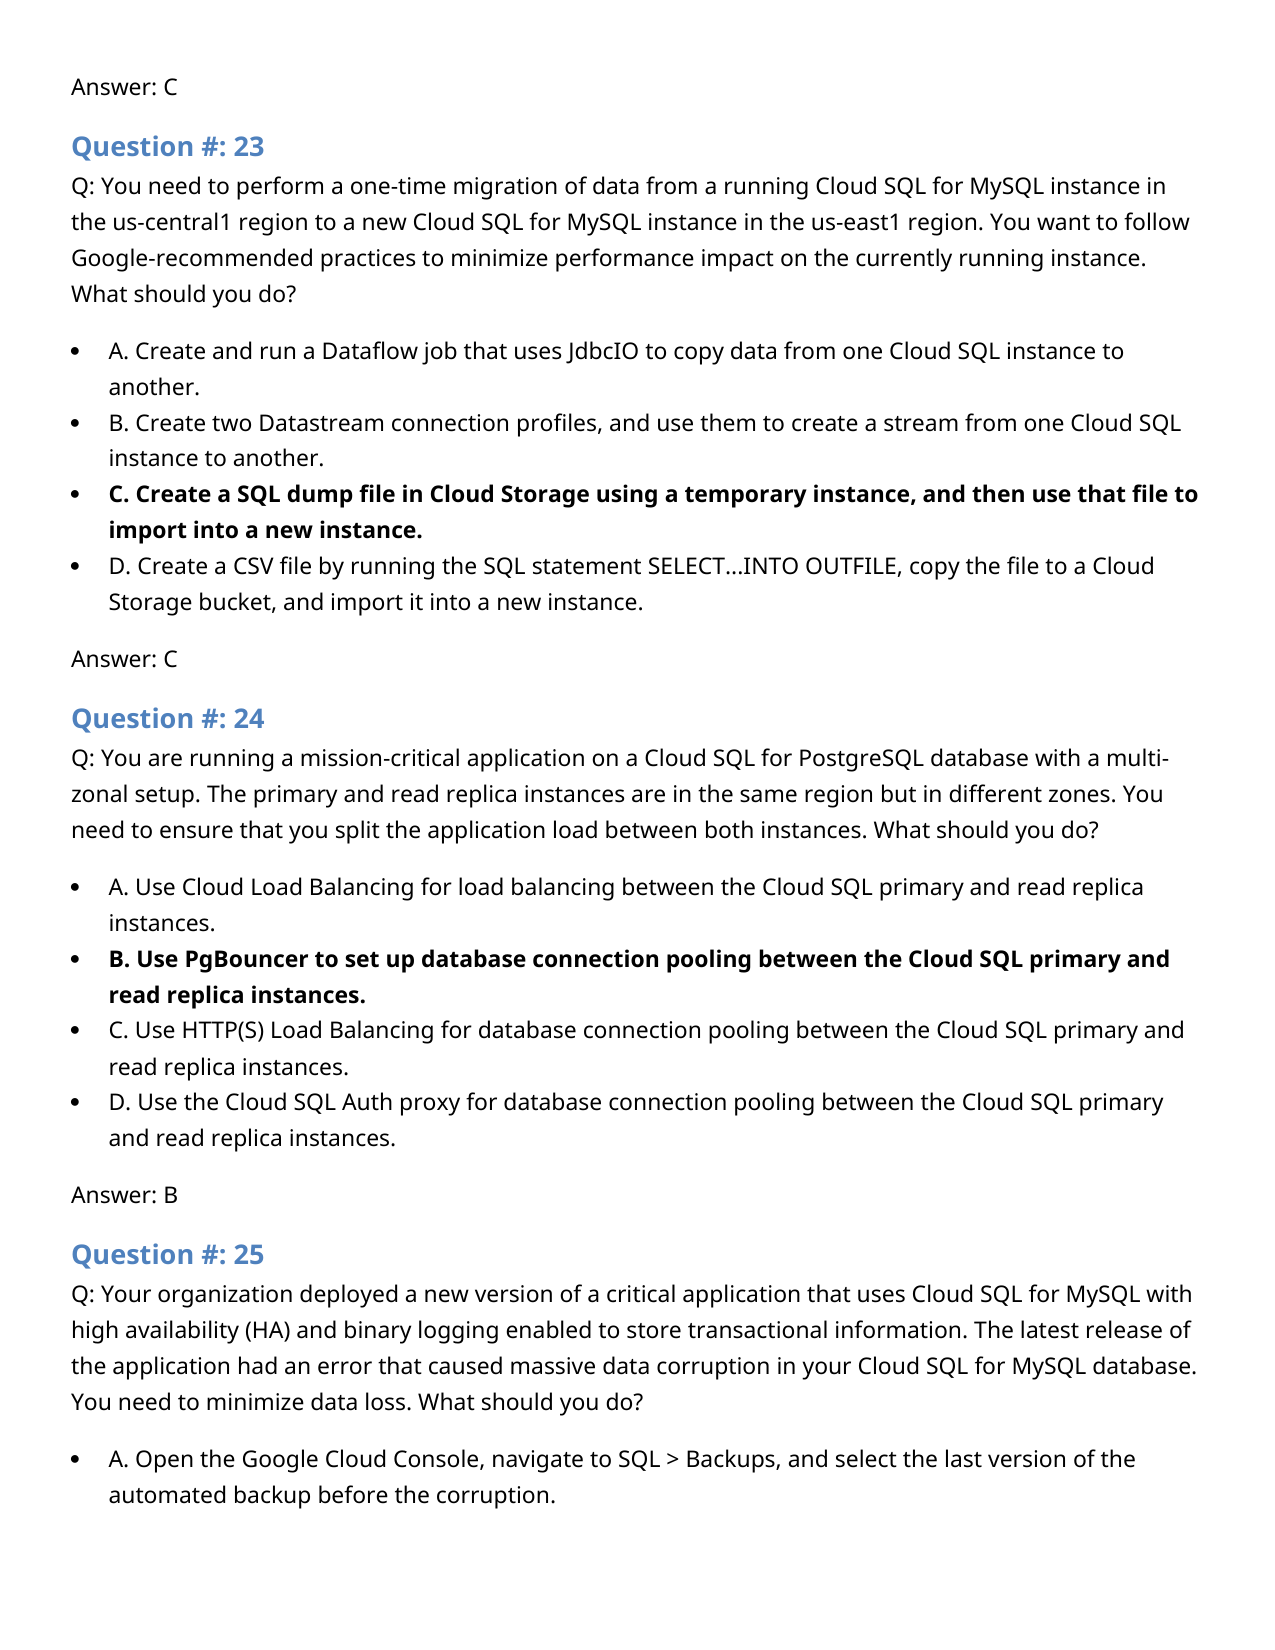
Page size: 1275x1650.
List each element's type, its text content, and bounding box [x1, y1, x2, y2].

subtitle Question #: 25 [71, 1236, 1204, 1273]
list B. Create two Datastream connection profiles, and use them to create a stream from one Cloud SQL instance to another. [71, 406, 1204, 474]
text Answer: C [71, 643, 1204, 674]
list C. Create a SQL dump file in Cloud Storage using a temporary instance, and then use that file to import into a new instance. [71, 478, 1204, 546]
list A. Use Cloud Load Balancing for load balancing between the Cloud SQL primary and read replica instances. [71, 871, 1204, 938]
text Q: You are running a mission-critical application on a Cloud SQL for PostgreSQL database with a multi-zonal setup. The primary and read replica instances are in the same region but in different zones. You need to ensure that you split the application load between both instances. What should you do? [71, 742, 1204, 845]
list C. Use HTTP(S) Load Balancing for database connection pooling between the Cloud SQL primary and read replica instances. [71, 1014, 1204, 1082]
list A. Open the Google Cloud Console, navigate to SQL > Backups, and select the last version of the automated backup before the corruption. [71, 1443, 1204, 1510]
text Answer: B [71, 1179, 1204, 1210]
list D. Use the Cloud SQL Auth proxy for database connection pooling between the Cloud SQL primary and read replica instances. [71, 1086, 1204, 1153]
list B. Use PgBouncer to set up database connection pooling between the Cloud SQL primary and read replica instances. [71, 943, 1204, 1010]
text Answer: C [71, 71, 1204, 102]
subtitle Question #: 24 [71, 700, 1204, 737]
list A. Create and run a Dataflow job that uses JdbcIO to copy data from one Cloud SQL instance to another. [71, 334, 1204, 402]
text Q: Your organization deployed a new version of a critical application that uses Cloud SQL for MySQL with high availability (HA) and binary logging enabled to store transactional information. The latest release of the application had an error that caused massive data corruption in your Cloud SQL for MySQL database. You need to minimize data loss. What should you do? [71, 1278, 1204, 1417]
text Q: You need to perform a one-time migration of data from a running Cloud SQL for MySQL instance in the us-central1 region to a new Cloud SQL for MySQL instance in the us-east1 region. You want to follow Google-recommended practices to minimize performance impact on the currently running instance. What should you do? [71, 170, 1204, 309]
list D. Create a CSV file by running the SQL statement SELECT...INTO OUTFILE, copy the file to a Cloud Storage bucket, and import it into a new instance. [71, 550, 1204, 617]
subtitle Question #: 23 [71, 128, 1204, 164]
